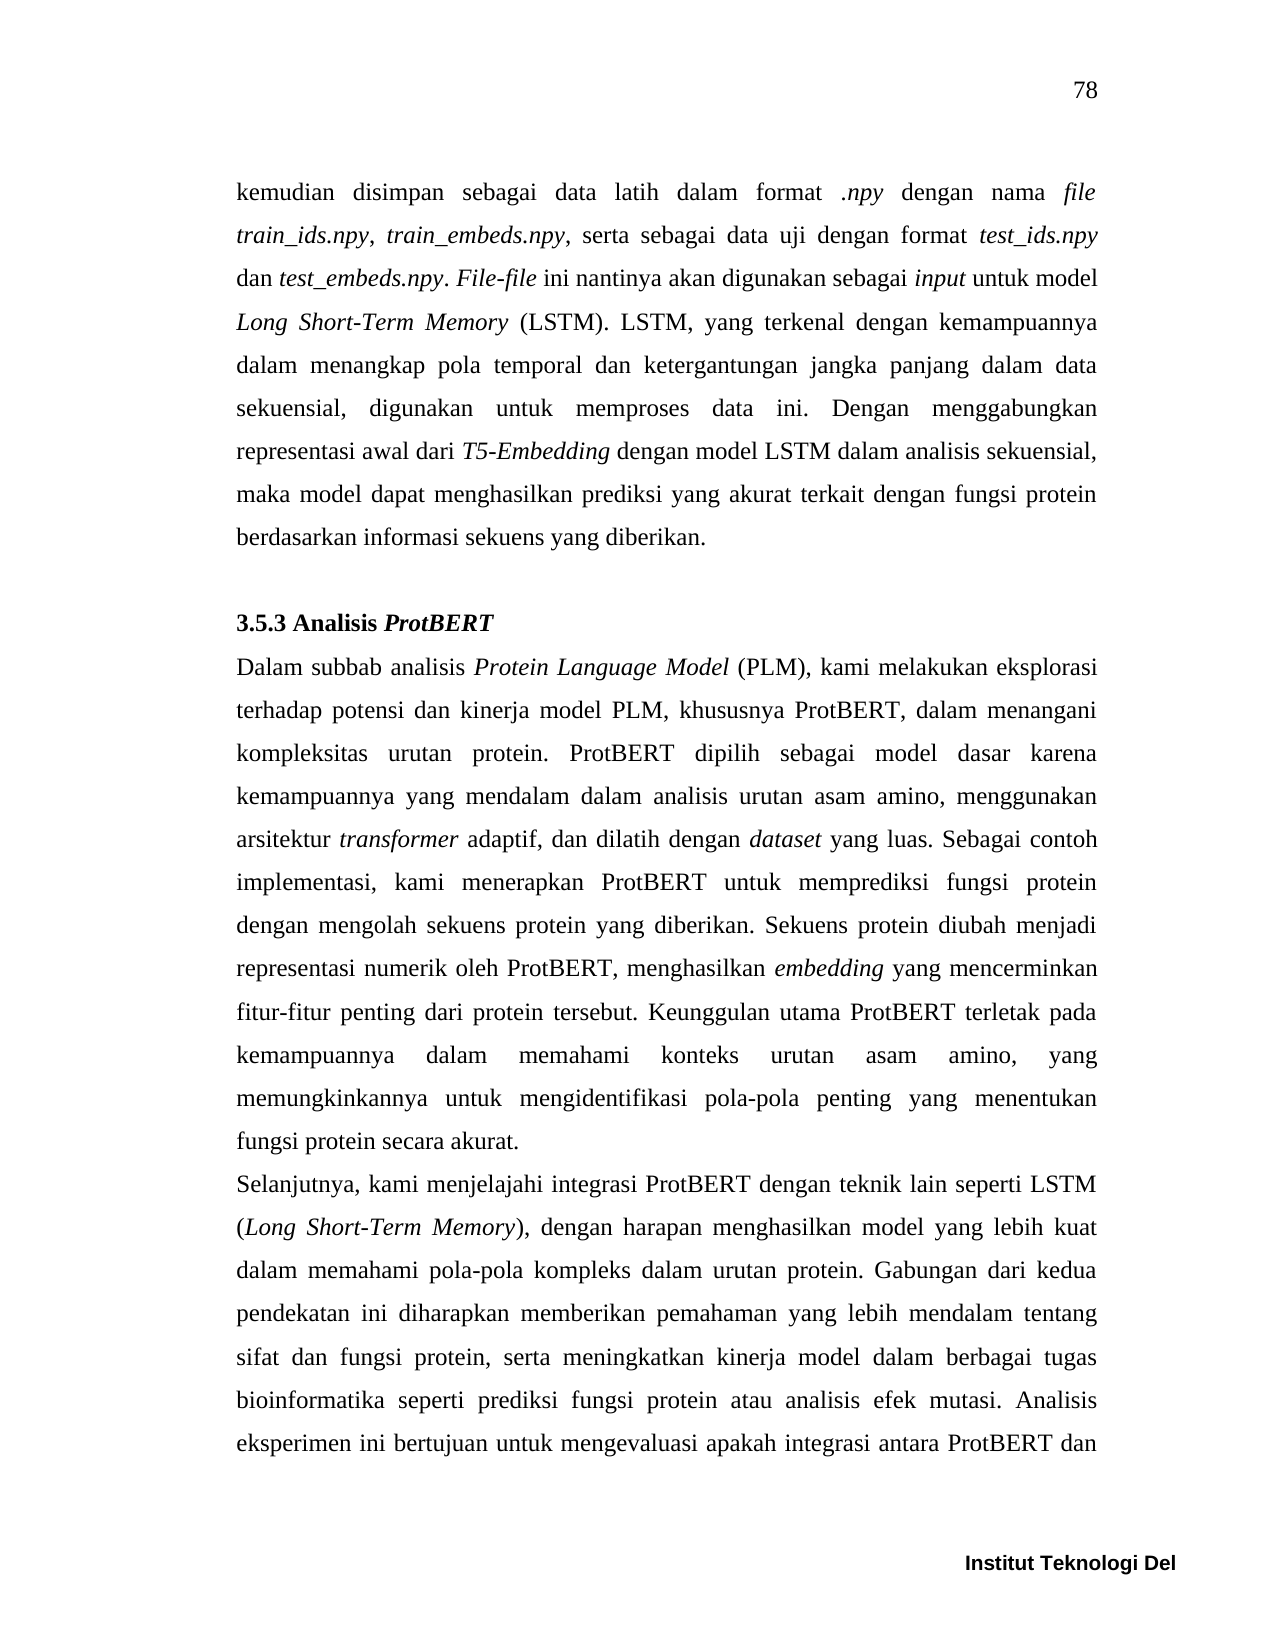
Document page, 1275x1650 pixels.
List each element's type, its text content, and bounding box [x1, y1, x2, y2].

text Dalam subbab analisis Protein Language Model (PLM), kami melakukan eksplorasi terhadap potensi dan kinerja model PLM, khususnya ProtBERT, dalam menangani kompleksitas urutan protein. ProtBERT dipilih sebagai model dasar karena kemampuannya yang mendalam dalam analisis urutan asam amino, menggunakan arsitektur transformer adaptif, dan dilatih dengan dataset yang luas. Sebagai contoh implementasi, kami menerapkan ProtBERT untuk memprediksi fungsi protein dengan mengolah sekuens protein yang diberikan. Sekuens protein diubah menjadi representasi numerik oleh ProtBERT, menghasilkan embedding yang mencerminkan fitur-fitur penting dari protein tersebut. Keunggulan utama ProtBERT terletak pada kemampuannya dalam memahami konteks urutan asam amino, yang memungkinkannya untuk mengidentifikasi pola-pola penting yang menentukan fungsi protein secara akurat. [236, 652, 1098, 1155]
subtitle 3.5.3 Analisis ProtBERT [236, 608, 1098, 637]
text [236, 177, 1098, 551]
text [236, 1169, 1098, 1457]
